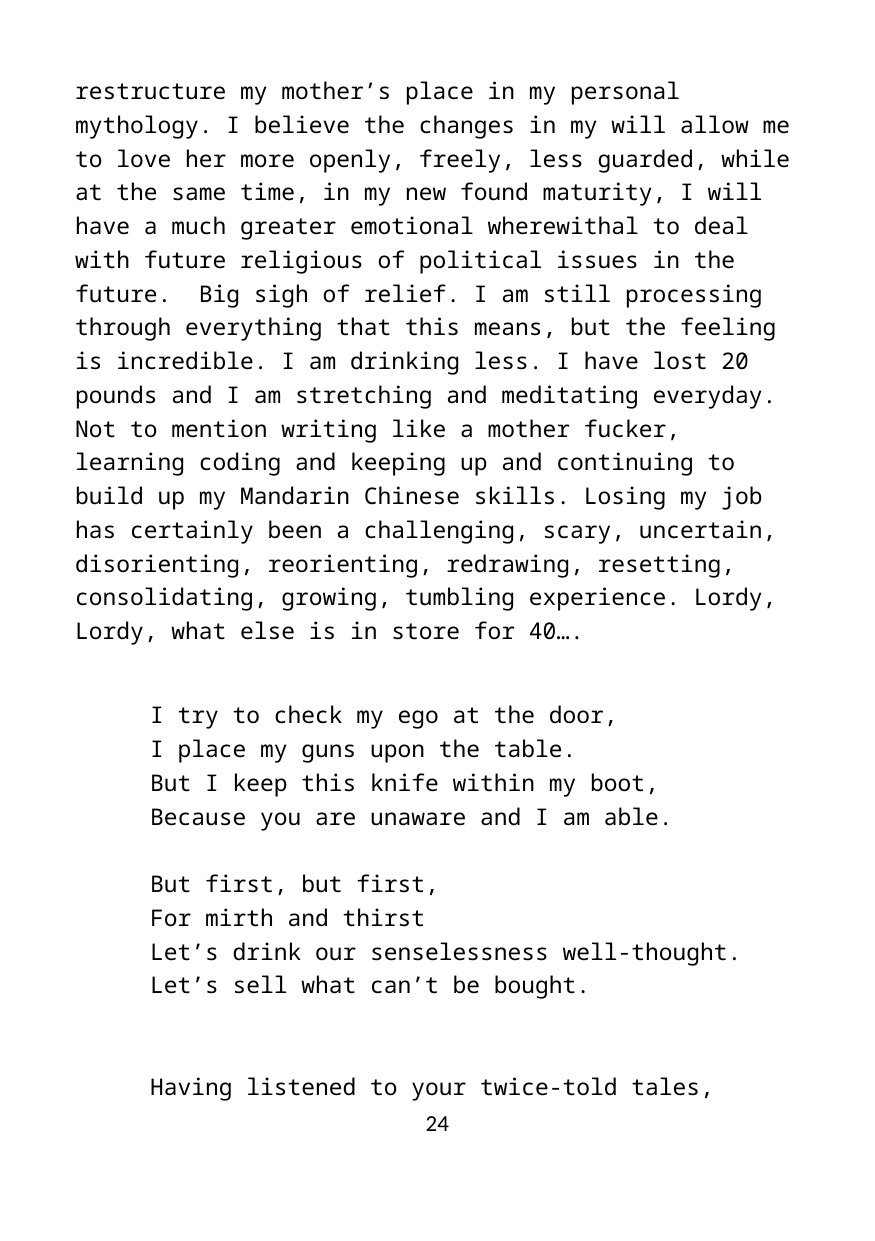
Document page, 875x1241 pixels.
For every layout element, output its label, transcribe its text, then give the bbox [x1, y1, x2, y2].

text Having listened to your twice-told tales, [75, 1070, 799, 1102]
text I place my guns upon the table. [75, 733, 799, 764]
text But I keep this knife within my boot, [75, 767, 799, 798]
text Let’s sell what can’t be bought. [75, 969, 799, 1000]
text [75, 75, 799, 646]
text I try to check my ego at the door, [75, 699, 799, 730]
text Let’s drink our senselessness well-thought. [75, 935, 799, 967]
text But first, but first, [75, 868, 799, 899]
text Because you are unaware and I am able. [75, 800, 799, 832]
text For mirth and thirst [75, 902, 799, 933]
